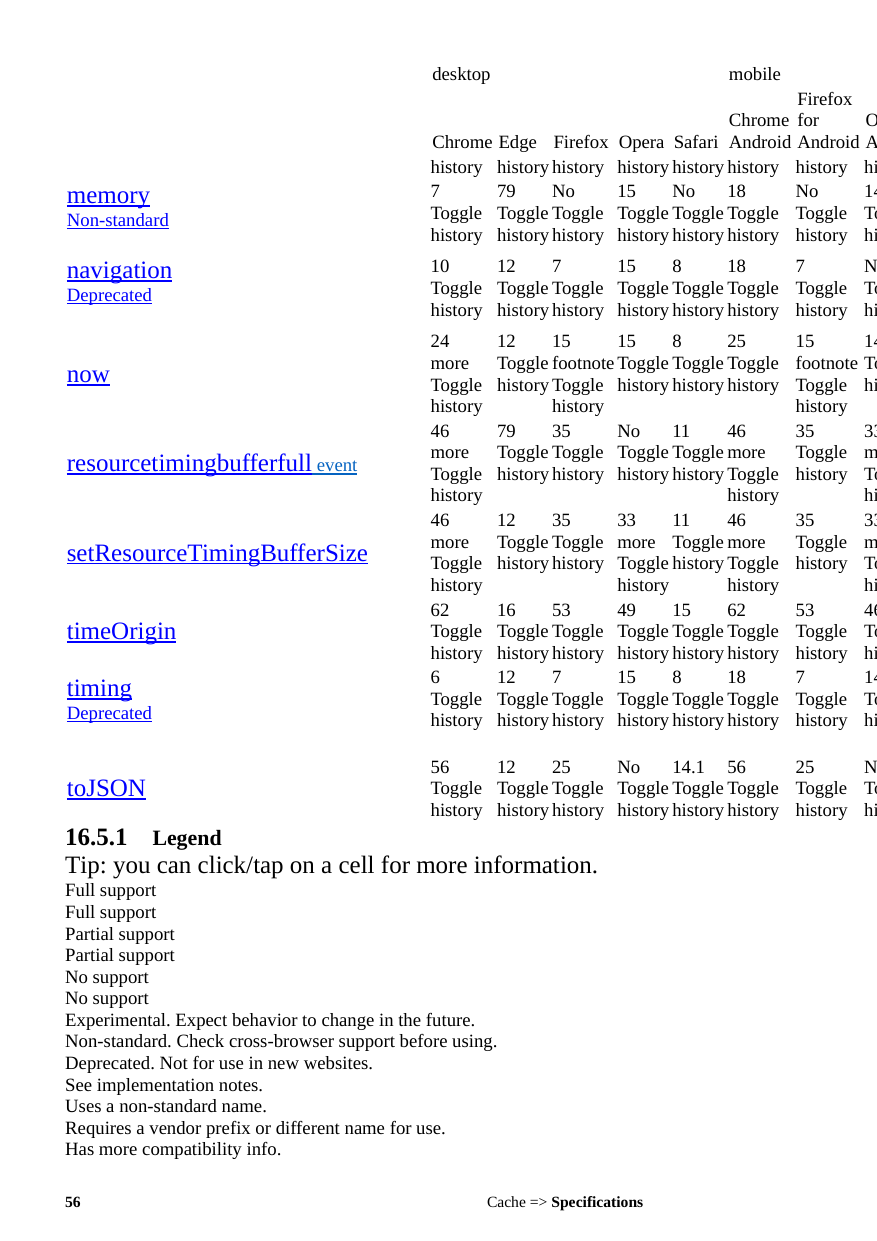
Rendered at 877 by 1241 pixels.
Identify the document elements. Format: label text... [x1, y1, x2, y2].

text See implementation notes. [65, 1073, 859, 1095]
text No support [65, 987, 859, 1009]
text Non-standard. Check cross-browser support before using. [65, 1030, 859, 1052]
text Uses a non-standard name. [65, 1095, 859, 1117]
text Deprecated. Not for use in new websites. [65, 1052, 859, 1073]
text Full support [65, 879, 859, 901]
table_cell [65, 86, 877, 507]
text Full support [65, 901, 859, 922]
text Experimental. Expect behavior to change in the future. [65, 1009, 859, 1030]
text Requires a vendor prefix or different name for use. [65, 1117, 859, 1138]
text Partial support [65, 922, 859, 944]
text Has more compatibility info. [65, 1138, 859, 1160]
text No support [65, 966, 859, 987]
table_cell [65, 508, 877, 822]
subtitle Legend [65, 822, 859, 851]
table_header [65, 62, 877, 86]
text Tip: you can click/tap on a cell for more information. [65, 851, 859, 879]
text Partial support [65, 944, 859, 966]
